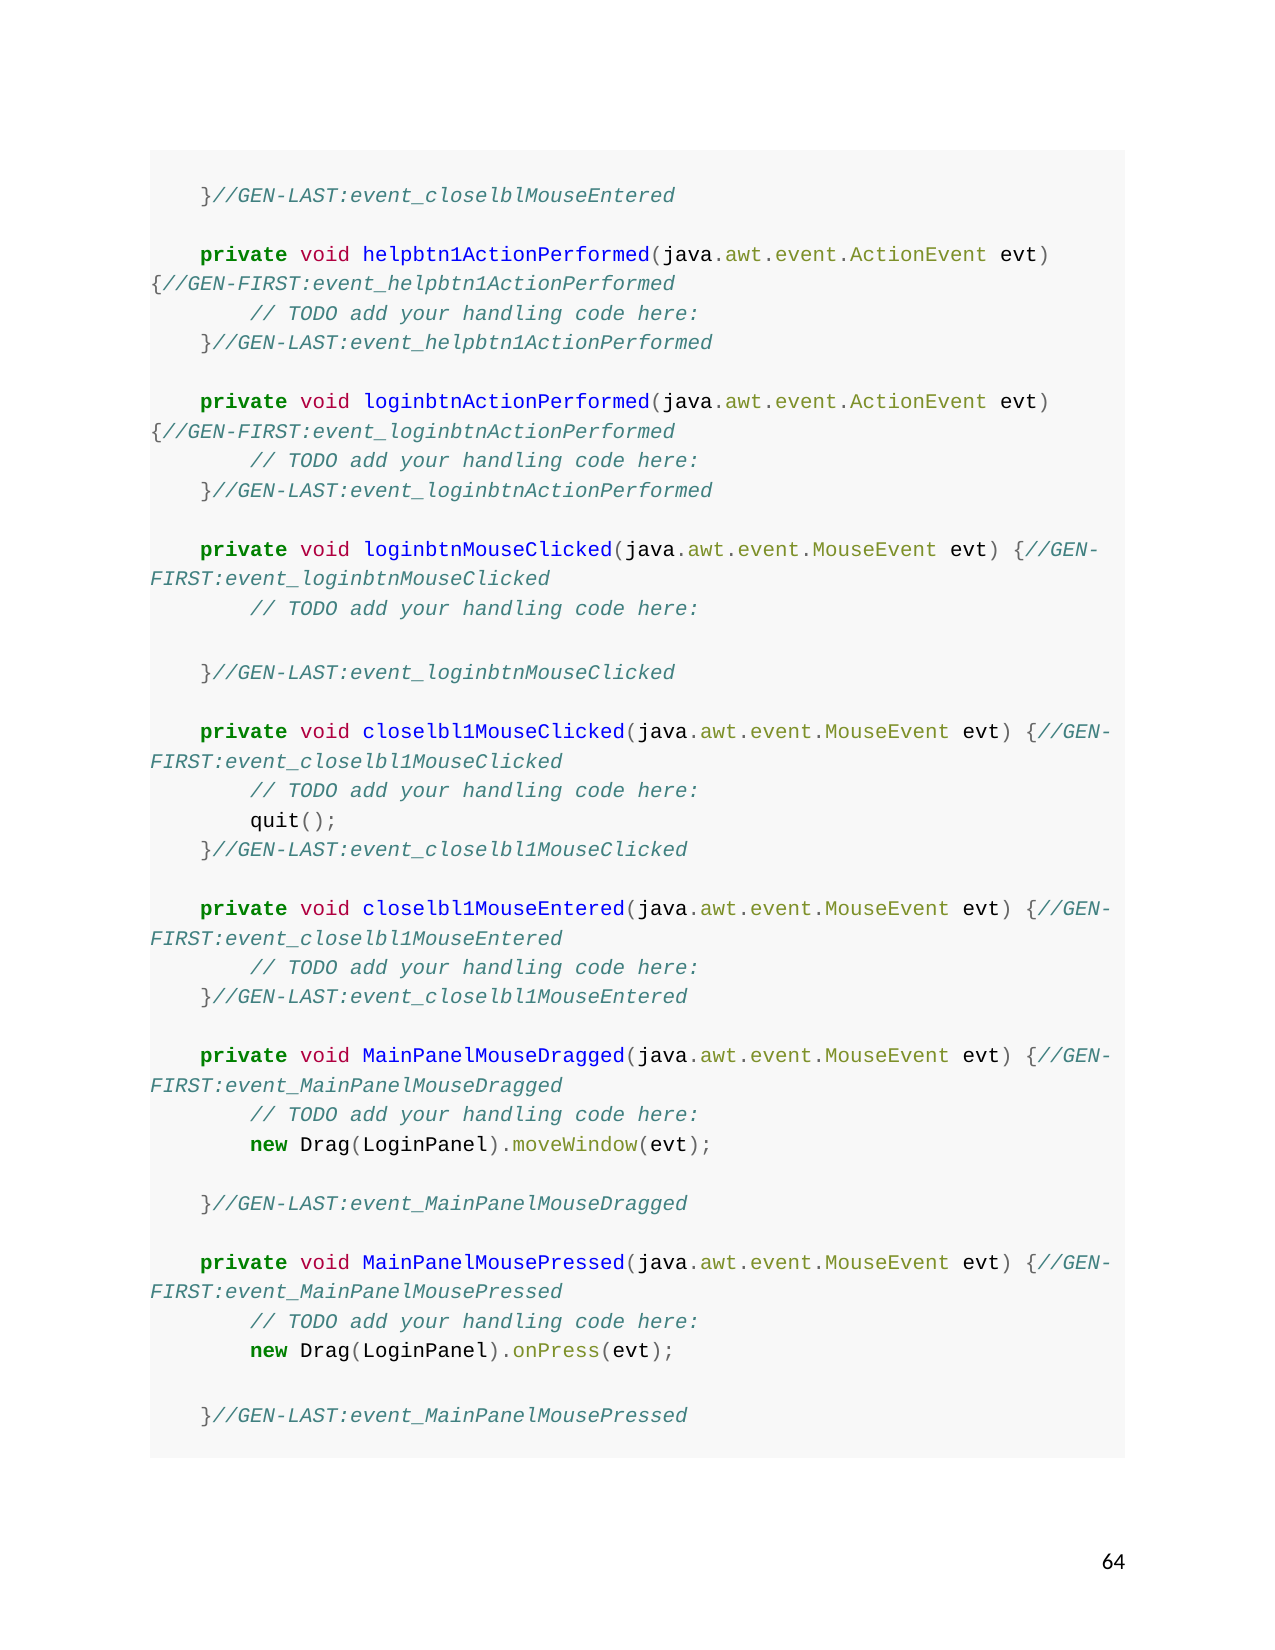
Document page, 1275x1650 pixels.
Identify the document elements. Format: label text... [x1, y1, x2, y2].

text }//GEN-LAST:event_loginbtnMouseClicked [150, 662, 1125, 686]
text private void MainPanelMousePressed(java.awt.event.MouseEvent evt) {//GEN-FIRST:event_MainPanelMousePressed [150, 1252, 1125, 1305]
text }//GEN-LAST:event_closelbl1MouseClicked [150, 839, 1125, 863]
text new Drag(LoginPanel).moveWindow(evt); [150, 1134, 1125, 1157]
text // TODO add your handling code here: [150, 1104, 1125, 1128]
text // TODO add your handling code here: [150, 598, 1125, 621]
text quit(); [150, 809, 1125, 833]
text private void loginbtnMouseClicked(java.awt.event.MouseEvent evt) {//GEN-FIRST:event_loginbtnMouseClicked [150, 539, 1125, 592]
text private void helpbtn1ActionPerformed(java.awt.event.ActionEvent evt) {//GEN-FIRST:event_helpbtn1ActionPerformed [150, 244, 1125, 297]
text // TODO add your handling code here: [150, 957, 1125, 981]
text // TODO add your handling code here: [150, 780, 1125, 804]
text }//GEN-LAST:event_helpbtn1ActionPerformed [150, 332, 1125, 356]
text // TODO add your handling code here: [150, 450, 1125, 474]
text // TODO add your handling code here: [150, 1311, 1125, 1334]
text }//GEN-LAST:event_loginbtnActionPerformed [150, 480, 1125, 503]
text private void closelbl1MouseClicked(java.awt.event.MouseEvent evt) {//GEN-FIRST:event_closelbl1MouseClicked [150, 721, 1125, 774]
text }//GEN-LAST:event_MainPanelMouseDragged [150, 1193, 1125, 1216]
text }//GEN-LAST:event_closelblMouseEntered [150, 185, 1125, 209]
text private void closelbl1MouseEntered(java.awt.event.MouseEvent evt) {//GEN-FIRST:event_closelbl1MouseEntered [150, 898, 1125, 951]
text new Drag(LoginPanel).onPress(evt); [150, 1340, 1125, 1364]
text // TODO add your handling code here: [150, 303, 1125, 327]
text }//GEN-LAST:event_MainPanelMousePressed [150, 1405, 1125, 1428]
text private void loginbtnActionPerformed(java.awt.event.ActionEvent evt) {//GEN-FIRST:event_loginbtnActionPerformed [150, 391, 1125, 444]
text }//GEN-LAST:event_closelbl1MouseEntered [150, 986, 1125, 1010]
text private void MainPanelMouseDragged(java.awt.event.MouseEvent evt) {//GEN-FIRST:event_MainPanelMouseDragged [150, 1045, 1125, 1098]
